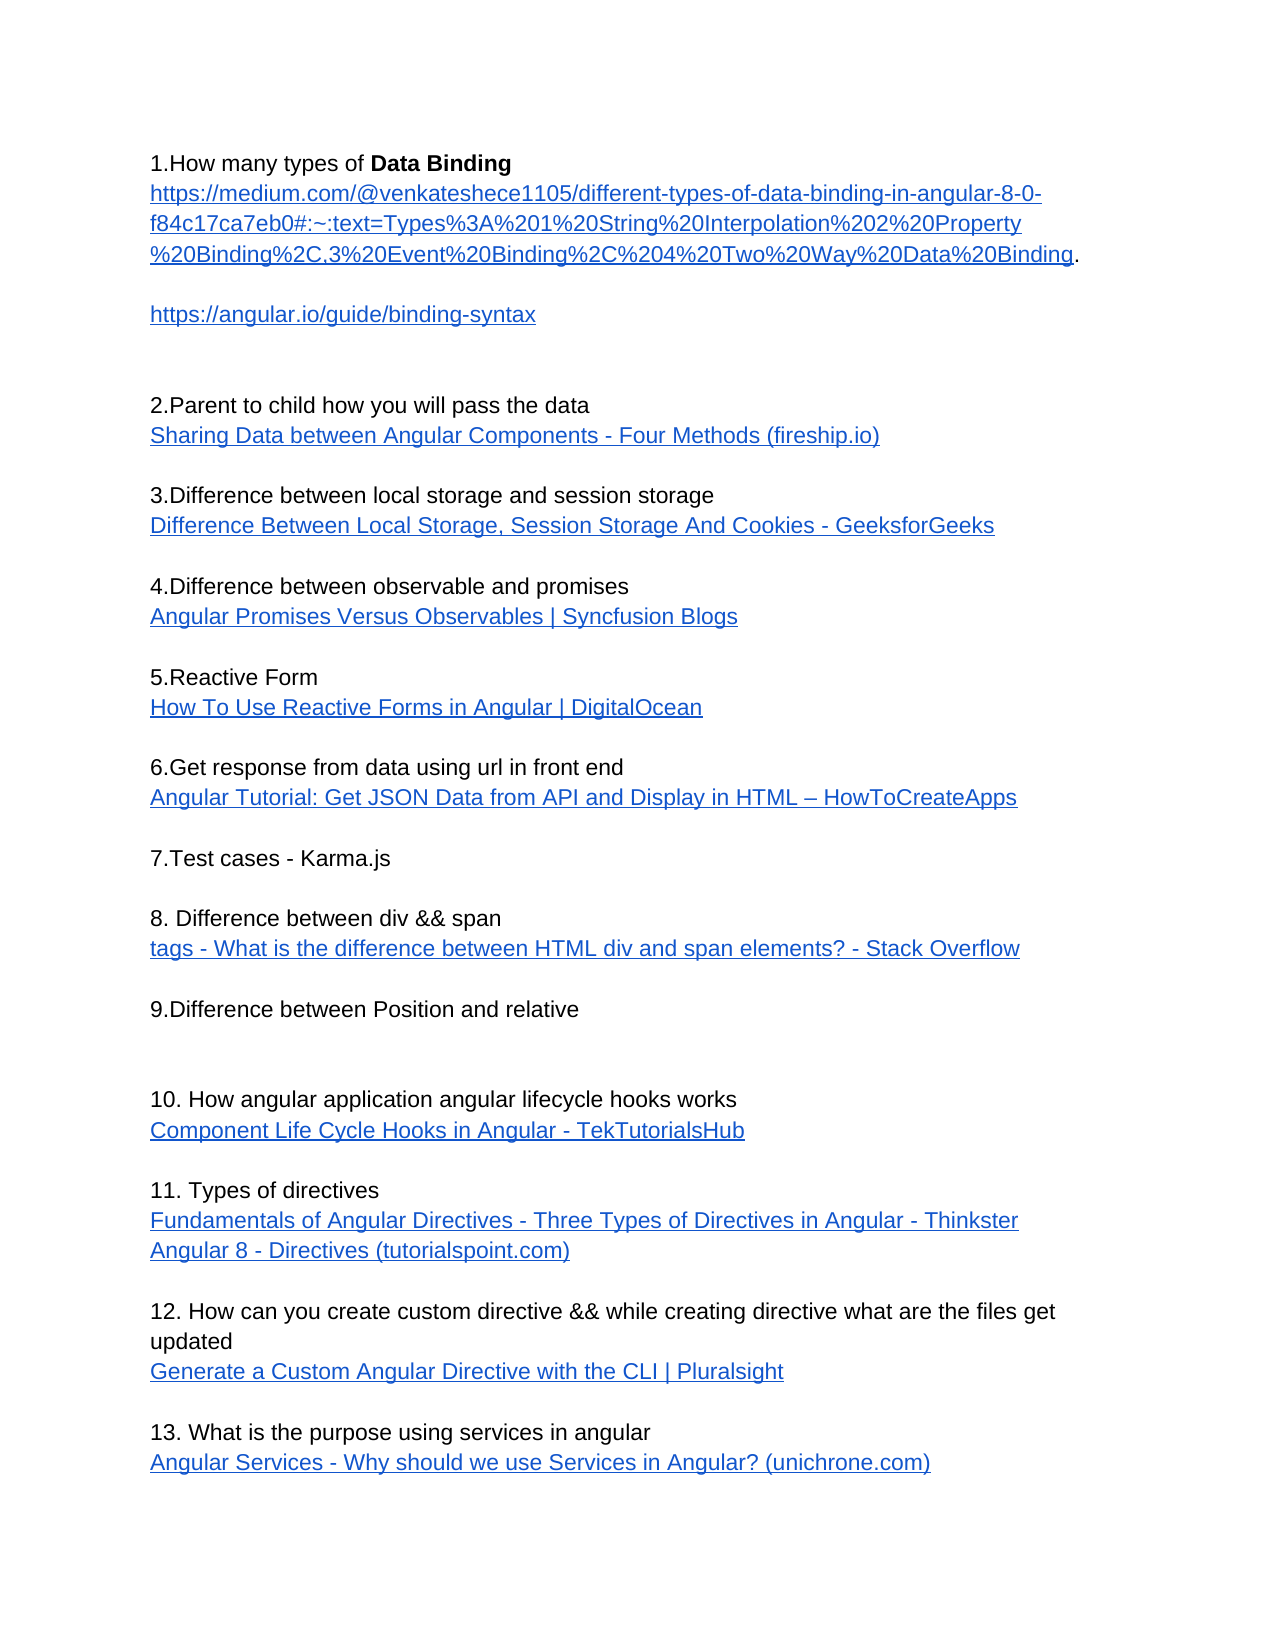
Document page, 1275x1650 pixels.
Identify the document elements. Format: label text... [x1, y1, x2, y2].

text How To Use Reactive Forms in Angular | DigitalOcean [150, 694, 1125, 720]
text Generate a Custom Angular Directive with the CLI | Pluralsight [150, 1358, 1125, 1385]
text Component Life Cycle Hooks in Angular - TekTutorialsHub [150, 1117, 1125, 1143]
text 9.Difference between Position and relative [150, 996, 1125, 1022]
text Angular Services - Why should we use Services in Angular? (unichrone.com) [150, 1449, 1125, 1475]
text Difference Between Local Storage, Session Storage And Cookies - GeeksforGeeks [150, 512, 1125, 539]
text 11. Types of directives [150, 1177, 1125, 1203]
text 13. What is the purpose using services in angular [150, 1419, 1125, 1445]
text https://angular.io/guide/binding-syntax [150, 301, 1125, 327]
text Angular Promises Versus Observables | Syncfusion Blogs [150, 603, 1125, 629]
text tags - What is the difference between HTML div and span elements? - Stack Overflow [150, 935, 1125, 962]
text 10. How angular application angular lifecycle hooks works [150, 1086, 1125, 1113]
text Sharing Data between Angular Components - Four Methods (fireship.io) [150, 422, 1125, 448]
text https://medium.com/@venkateshece1105/different-types-of-data-binding-in-angular-8-0-f84c17ca7eb0#:~:text=Types%3A%201%20String%20Interpolation%202%20Property%20Binding%2C,3%20Event%20Binding%2C%204%20Two%20Way%20Data%20Binding. [150, 180, 1125, 267]
text 3.Difference between local storage and session storage [150, 482, 1125, 509]
text 1.How many types of Data Binding [150, 150, 1125, 176]
text 2.Parent to child how you will pass the data [150, 392, 1125, 418]
text 7.Test cases - Karma.js [150, 845, 1125, 871]
text Fundamentals of Angular Directives - Three Types of Directives in Angular - Thinkster Angular 8 - Directives (tutorialspoint.com) [150, 1207, 1125, 1264]
text Angular Tutorial: Get JSON Data from API and Display in HTML – HowToCreateApps [150, 784, 1125, 811]
text 12. How can you create custom directive && while creating directive what are the files get updated [150, 1298, 1125, 1354]
text 8. Difference between div && span [150, 905, 1125, 932]
text 6.Get response from data using url in front end [150, 754, 1125, 781]
text 5.Reactive Form [150, 663, 1125, 690]
text 4.Difference between observable and promises [150, 573, 1125, 599]
